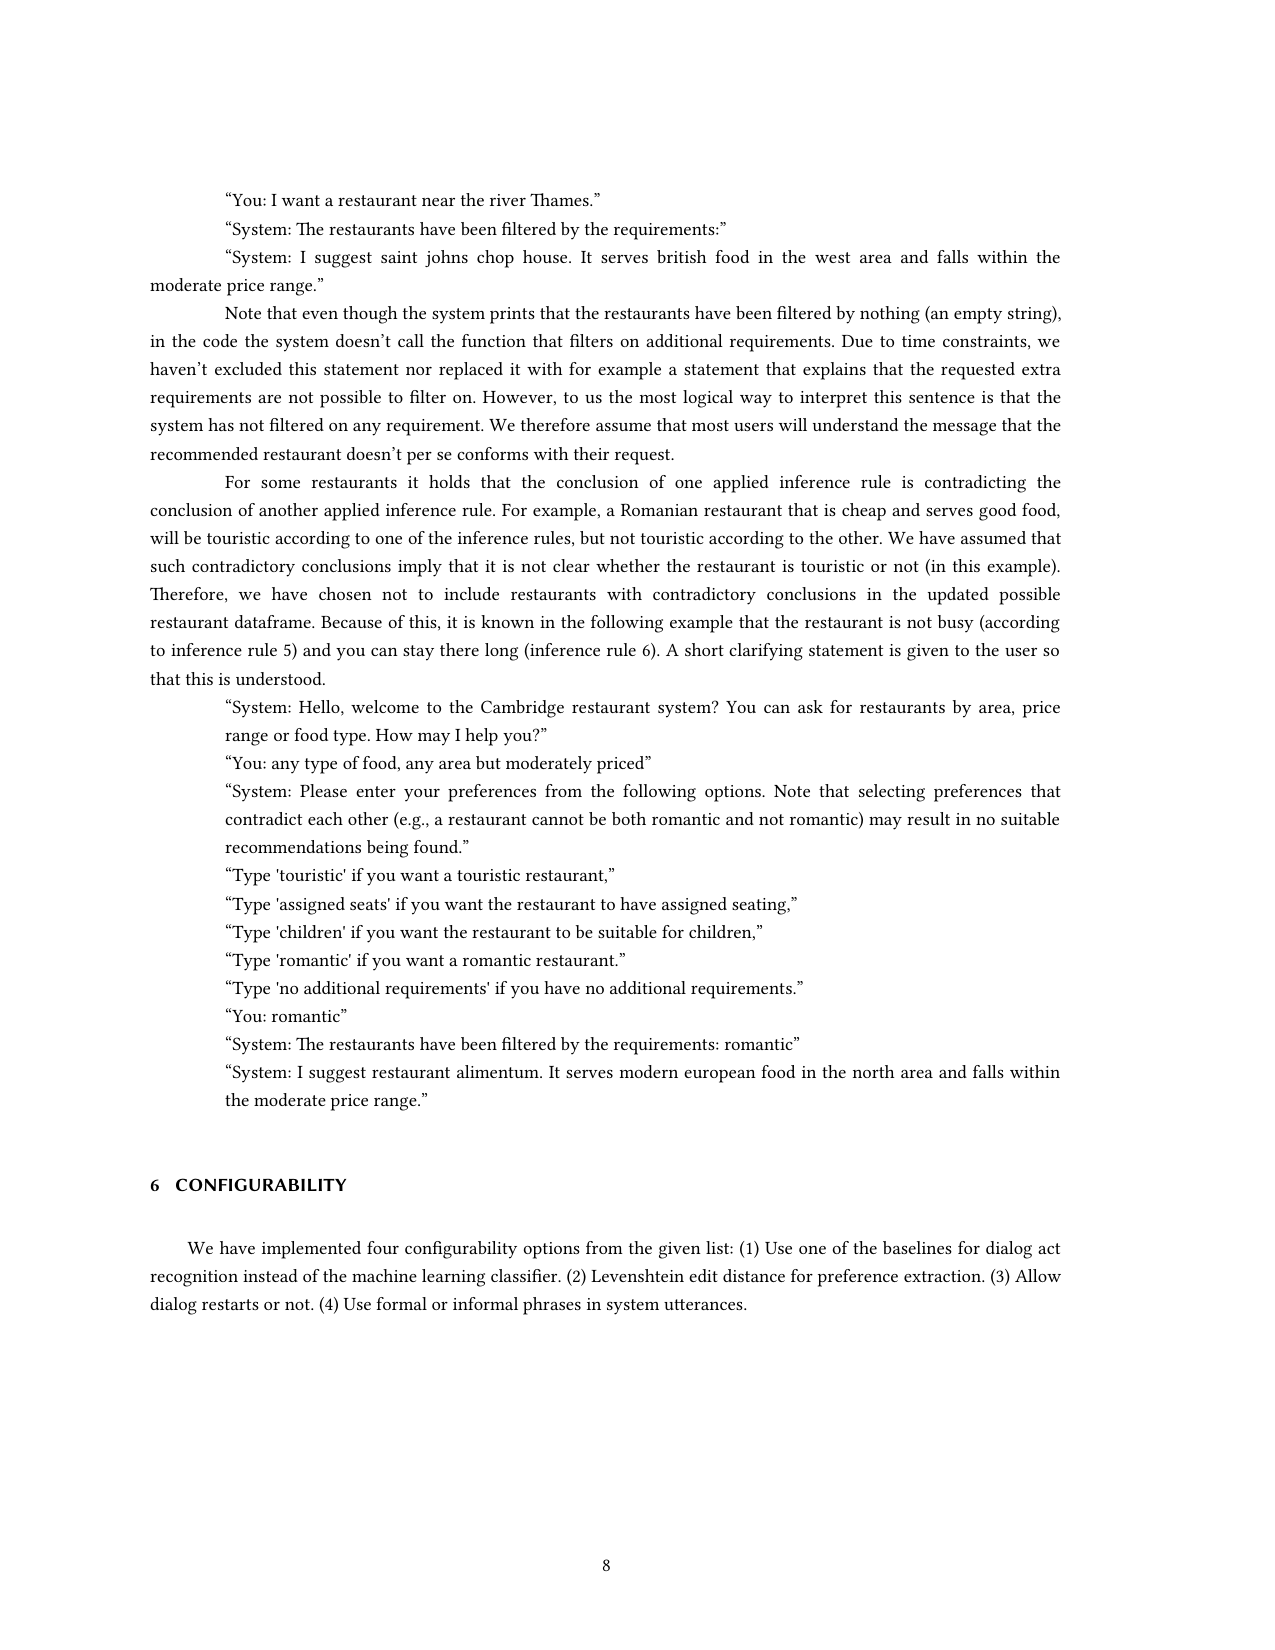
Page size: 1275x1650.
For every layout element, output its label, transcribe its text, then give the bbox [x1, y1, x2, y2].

text “Type 'assigned seats' if you want the restaurant to have assigned seating,” [225, 886, 1062, 914]
text We have implemented four configurability options from the given list: (1) Use one of the baselines for dialog act recognition instead of the machine learning classifier. (2) Levenshtein edit distance for preference extraction. (3) Allow dialog restarts or not. (4) Use formal or informal phrases in system utterances. [150, 1231, 1062, 1315]
text “System: The restaurants have been filtered by the requirements: romantic” [225, 1027, 1062, 1055]
text “You: any type of food, any area but moderately priced” [225, 746, 1062, 774]
text “System: I suggest restaurant alimentum. It serves modern european food in the north area and falls within the moderate price range.” [225, 1055, 1062, 1111]
text “You: romantic” [225, 999, 1062, 1027]
text “Type 'romantic' if you want a romantic restaurant.” [225, 943, 1062, 971]
text configurability [150, 1173, 1062, 1196]
text “System: Hello, welcome to the Cambridge restaurant system? You can ask for restaurants by area, price range or food type. How may I help you?” [225, 689, 1062, 746]
text “Type 'no additional requirements' if you have no additional requirements.” [225, 971, 1062, 999]
text “Type 'children' if you want the restaurant to be suitable for children,” [225, 914, 1062, 943]
text “System: I suggest saint johns chop house. It serves british food in the west area and falls within the moderate price range.” [150, 239, 1062, 296]
text “You: I want a restaurant near the river Thames.” [150, 183, 1062, 211]
text Note that even though the system prints that the restaurants have been filtered by nothing (an empty string), in the code the system doesn’t call the function that filters on additional requirements. Due to time constraints, we haven’t excluded this statement nor replaced it with for example a statement that explains that the requested extra requirements are not possible to filter on. However, to us the most logical way to interpret this sentence is that the system has not filtered on any requirement. We therefore assume that most users will understand the message that the recommended restaurant doesn’t per se conforms with their request. [150, 296, 1062, 464]
text “System: Please enter your preferences from the following options. Note that selecting preferences that contradict each other (e.g., a restaurant cannot be both romantic and not romantic) may result in no suitable recommendations being found.” [225, 774, 1062, 858]
text “System: The restaurants have been filtered by the requirements:” [150, 211, 1062, 239]
text For some restaurants it holds that the conclusion of one applied inference rule is contradicting the conclusion of another applied inference rule. For example, a Romanian restaurant that is cheap and serves good food, will be touristic according to one of the inference rules, but not touristic according to the other. We have assumed that such contradictory conclusions imply that it is not clear whether the restaurant is touristic or not (in this example). Therefore, we have chosen not to include restaurants with contradictory conclusions in the updated possible restaurant dataframe. Because of this, it is known in the following example that the restaurant is not busy (according to inference rule 5) and you can stay there long (inference rule 6). A short clarifying statement is given to the user so that this is understood. [150, 464, 1062, 689]
text “Type 'touristic' if you want a touristic restaurant,” [225, 858, 1062, 886]
